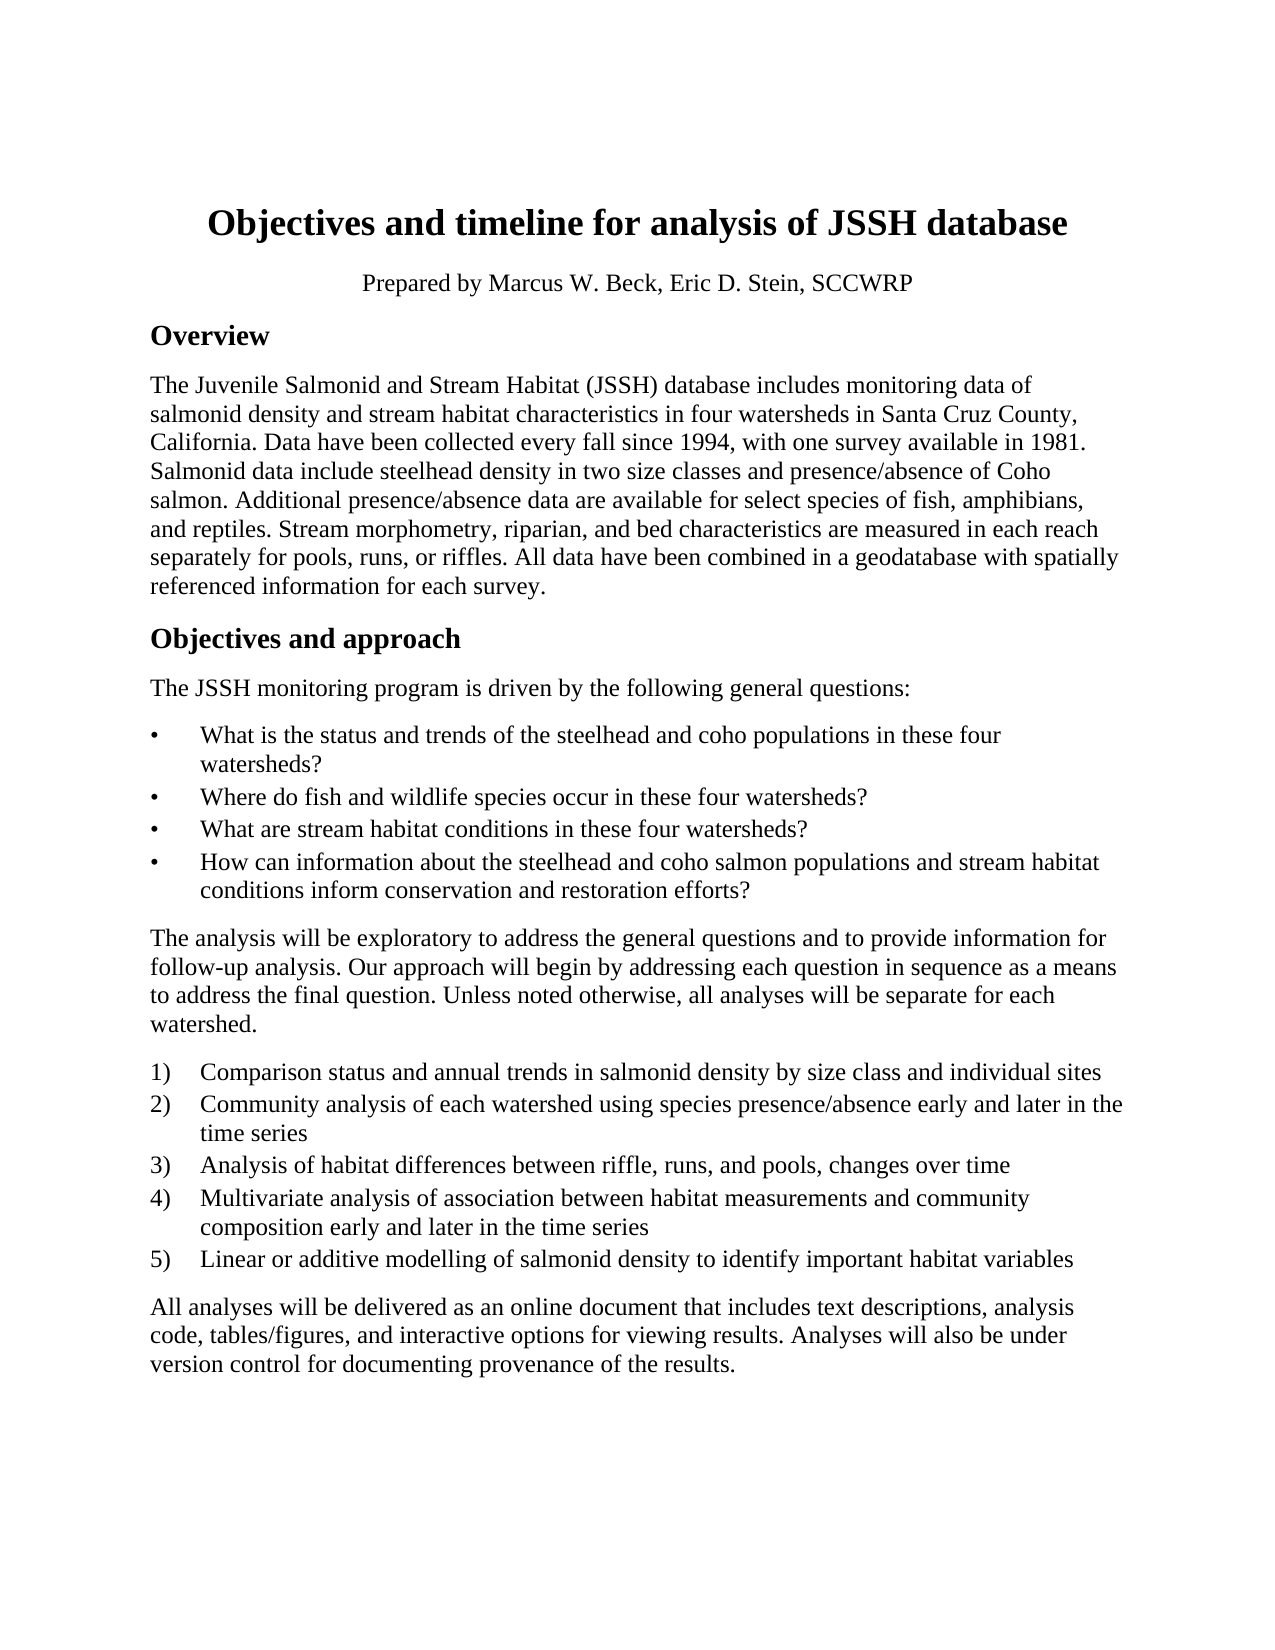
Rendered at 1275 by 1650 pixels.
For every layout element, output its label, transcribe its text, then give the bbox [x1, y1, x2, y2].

list Linear or additive modelling of salmonid density to identify important habitat variables [150, 1244, 1125, 1273]
title Objectives and timeline for analysis of JSSH database [150, 200, 1125, 243]
list Community analysis of each watershed using species presence/absence early and later in the time series [150, 1089, 1125, 1147]
list What are stream habitat conditions in these four watersheds? [150, 814, 1125, 843]
subtitle Objectives and approach [150, 621, 1125, 654]
text The Juvenile Salmonid and Stream Habitat (JSSH) database includes monitoring data of salmonid density and stream habitat characteristics in four watersheds in Santa Cruz County, California. Data have been collected every fall since 1994, with one survey available in 1981. Salmonid data include steelhead density in two size classes and presence/absence of Coho salmon. Additional presence/absence data are available for select species of fish, amphibians, and reptiles. Stream morphometry, riparian, and bed characteristics are measured in each reach separately for pools, runs, or riffles. All data have been combined in a geodatabase with spatially referenced information for each survey. [150, 370, 1125, 600]
list Multivariate analysis of association between habitat measurements and community composition early and later in the time series [150, 1183, 1125, 1241]
text Prepared by Marcus W. Beck, Eric D. Stein, SCCWRP [150, 268, 1125, 297]
list Where do fish and wildlife species occur in these four watersheds? [150, 782, 1125, 811]
list Analysis of habitat differences between riffle, runs, and pools, changes over time [150, 1151, 1125, 1179]
list Comparison status and annual trends in salmonid density by size class and individual sites [150, 1057, 1125, 1086]
text All analyses will be delivered as an online document that includes text descriptions, analysis code, tables/figures, and interactive options for viewing results. Analyses will also be under version control for documenting provenance of the results. [150, 1292, 1125, 1378]
text The JSSH monitoring program is driven by the following general questions: [150, 673, 1125, 702]
subtitle Overview [150, 318, 1125, 351]
list What is the status and trends of the steelhead and coho populations in these four watersheds? [150, 721, 1125, 778]
text The analysis will be exploratory to address the general questions and to provide information for follow-up analysis. Our approach will begin by addressing each question in sequence as a means to address the final question. Unless noted otherwise, all analyses will be separate for each watershed. [150, 923, 1125, 1038]
list How can information about the steelhead and coho salmon populations and stream habitat conditions inform conservation and restoration efforts? [150, 847, 1125, 904]
